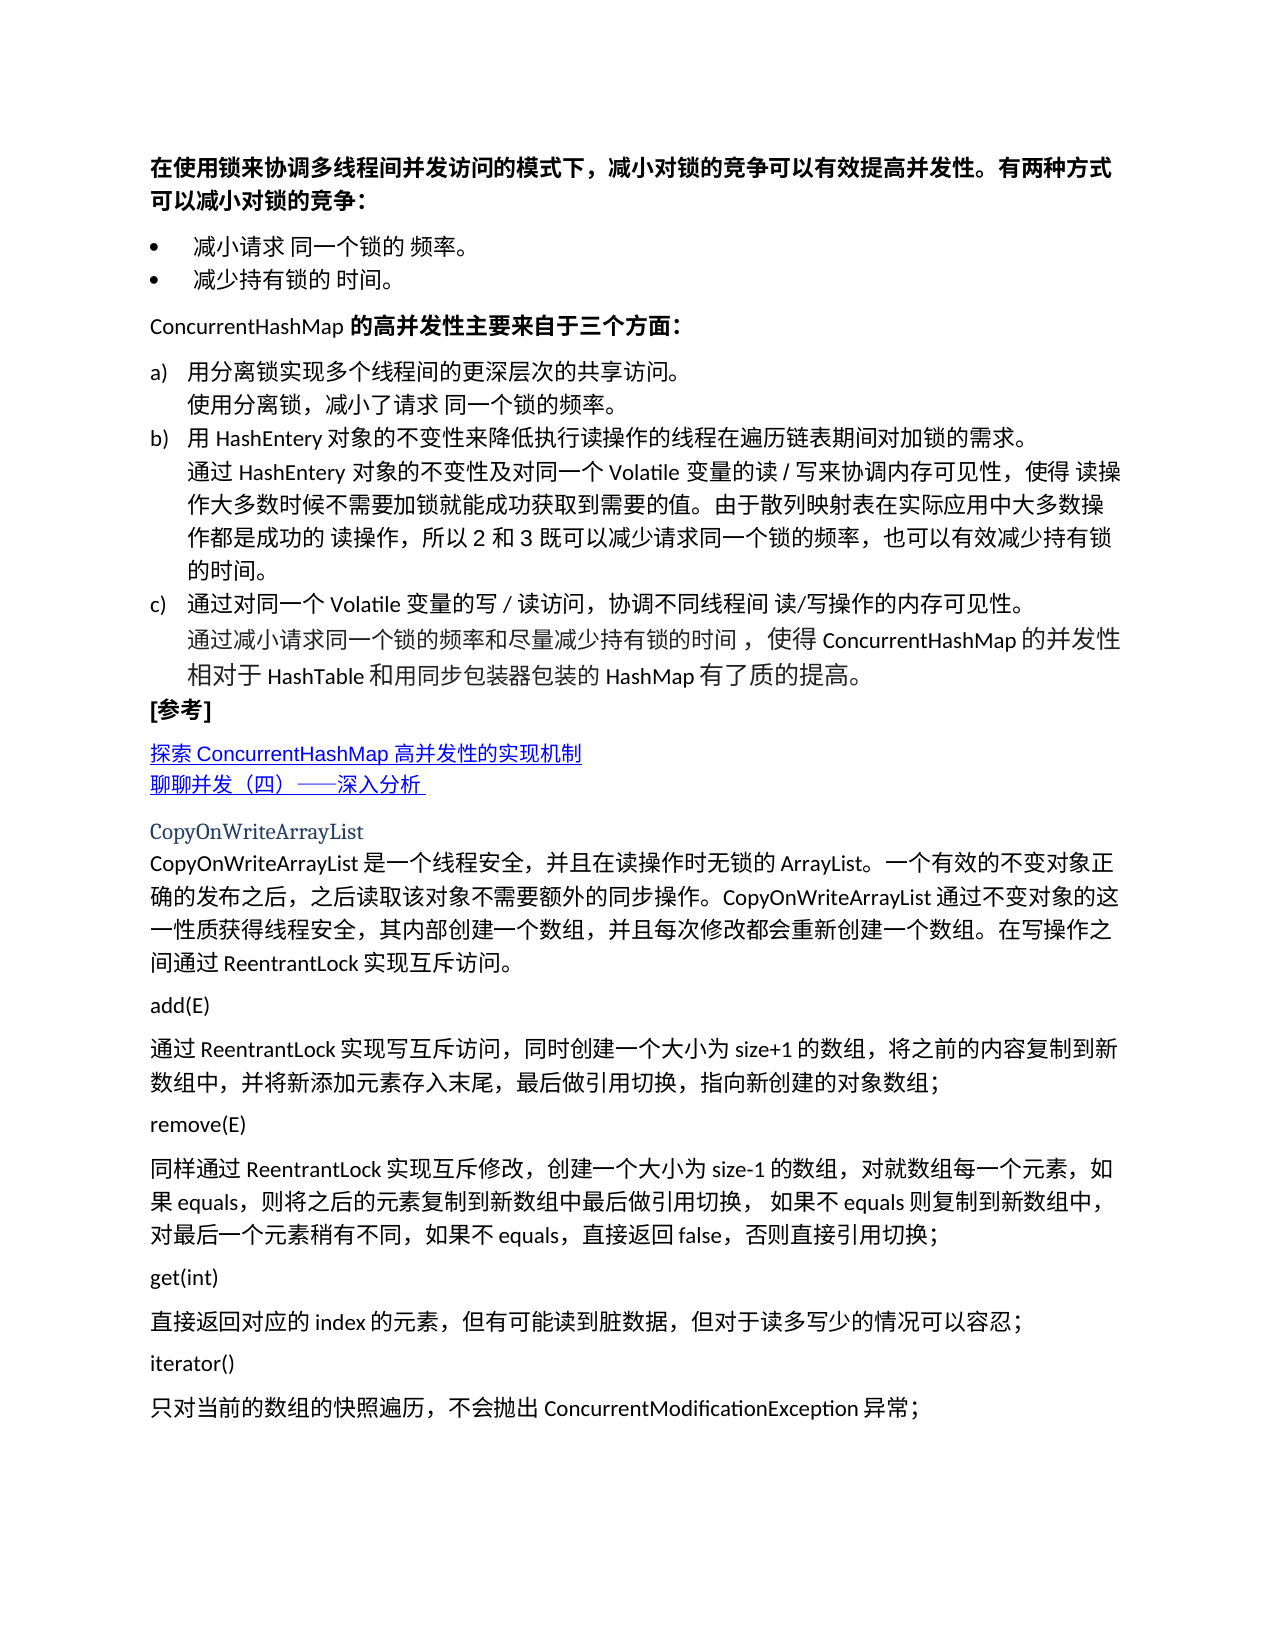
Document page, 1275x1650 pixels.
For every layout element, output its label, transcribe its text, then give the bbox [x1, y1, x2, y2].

text 聊聊并发（四）——深入分析 [150, 768, 1125, 798]
list 用 HashEntery 对象的不变性来降低执行读操作的线程在遍历链表期间对加锁的需求。 [150, 420, 1125, 453]
list 减小请求 同一个锁的 频率。 [150, 229, 1125, 262]
text 在使用锁来协调多线程间并发访问的模式下，减小对锁的竞争可以有效提高并发性。有两种方式可以减小对锁的竞争： [150, 150, 1125, 216]
list 通过对同一个 Volatile 变量的写 / 读访问，协调不同线程间 读/写操作的内存可见性。 [150, 586, 1125, 619]
list [参考] [150, 692, 1125, 725]
text remove(E) [150, 1110, 1125, 1138]
text ConcurrentHashMap 的高并发性主要来自于三个方面： [150, 308, 1125, 341]
subtitle CopyOnWriteArrayList [150, 819, 1125, 845]
list 使用分离锁，减小了请求 同一个锁的频率。 [187, 387, 1125, 420]
text CopyOnWriteArrayList是一个线程安全，并且在读操作时无锁的ArrayList。一个有效的不变对象正确的发布之后，之后读取该对象不需要额外的同步操作。CopyOnWriteArrayList通过不变对象的这一性质获得线程安全，其内部创建一个数组，并且每次修改都会重新创建一个数组。在写操作之间通过ReentrantLock实现互斥访问。 [150, 845, 1125, 978]
list 通过 HashEntery 对象的不变性及对同一个 Volatile 变量的读 / 写来协调内存可见性，使得 读操作大多数时候不需要加锁就能成功获取到需要的值。由于散列映射表在实际应用中大多数操作都是成功的 读操作，所以 2 和 3 既可以减少请求同一个锁的频率，也可以有效减少持有锁的时间。 [187, 453, 1125, 586]
text add(E) [150, 991, 1125, 1019]
text 探索 ConcurrentHashMap 高并发性的实现机制 [150, 738, 1125, 768]
text get(int) [150, 1263, 1125, 1291]
text 通过ReentrantLock实现写互斥访问，同时创建一个大小为size+1的数组，将之前的内容复制到新数组中，并将新添加元素存入末尾，最后做引用切换，指向新创建的对象数组； [150, 1031, 1125, 1098]
list 通过减小请求同一个锁的频率和尽量减少持有锁的时间 ，使得ConcurrentHashMap的并发性相对于HashTable和用同步包装器包装的 HashMap有了质的提高。 [187, 619, 1125, 692]
list 用分离锁实现多个线程间的更深层次的共享访问。 [150, 354, 1125, 387]
text 只对当前的数组的快照遍历，不会抛出ConcurrentModificationException异常； [150, 1390, 1125, 1423]
text 直接返回对应的index的元素，但有可能读到脏数据，但对于读多写少的情况可以容忍； [150, 1303, 1125, 1337]
list 减少持有锁的 时间。 [150, 262, 1125, 295]
text 同样通过ReentrantLock实现互斥修改，创建一个大小为size-1的数组，对就数组每一个元素，如果equals，则将之后的元素复制到新数组中最后做引用切换， 如果不equals则复制到新数组中，对最后一个元素稍有不同，如果不equals，直接返回false，否则直接引用切换； [150, 1151, 1125, 1250]
text iterator() [150, 1349, 1125, 1377]
